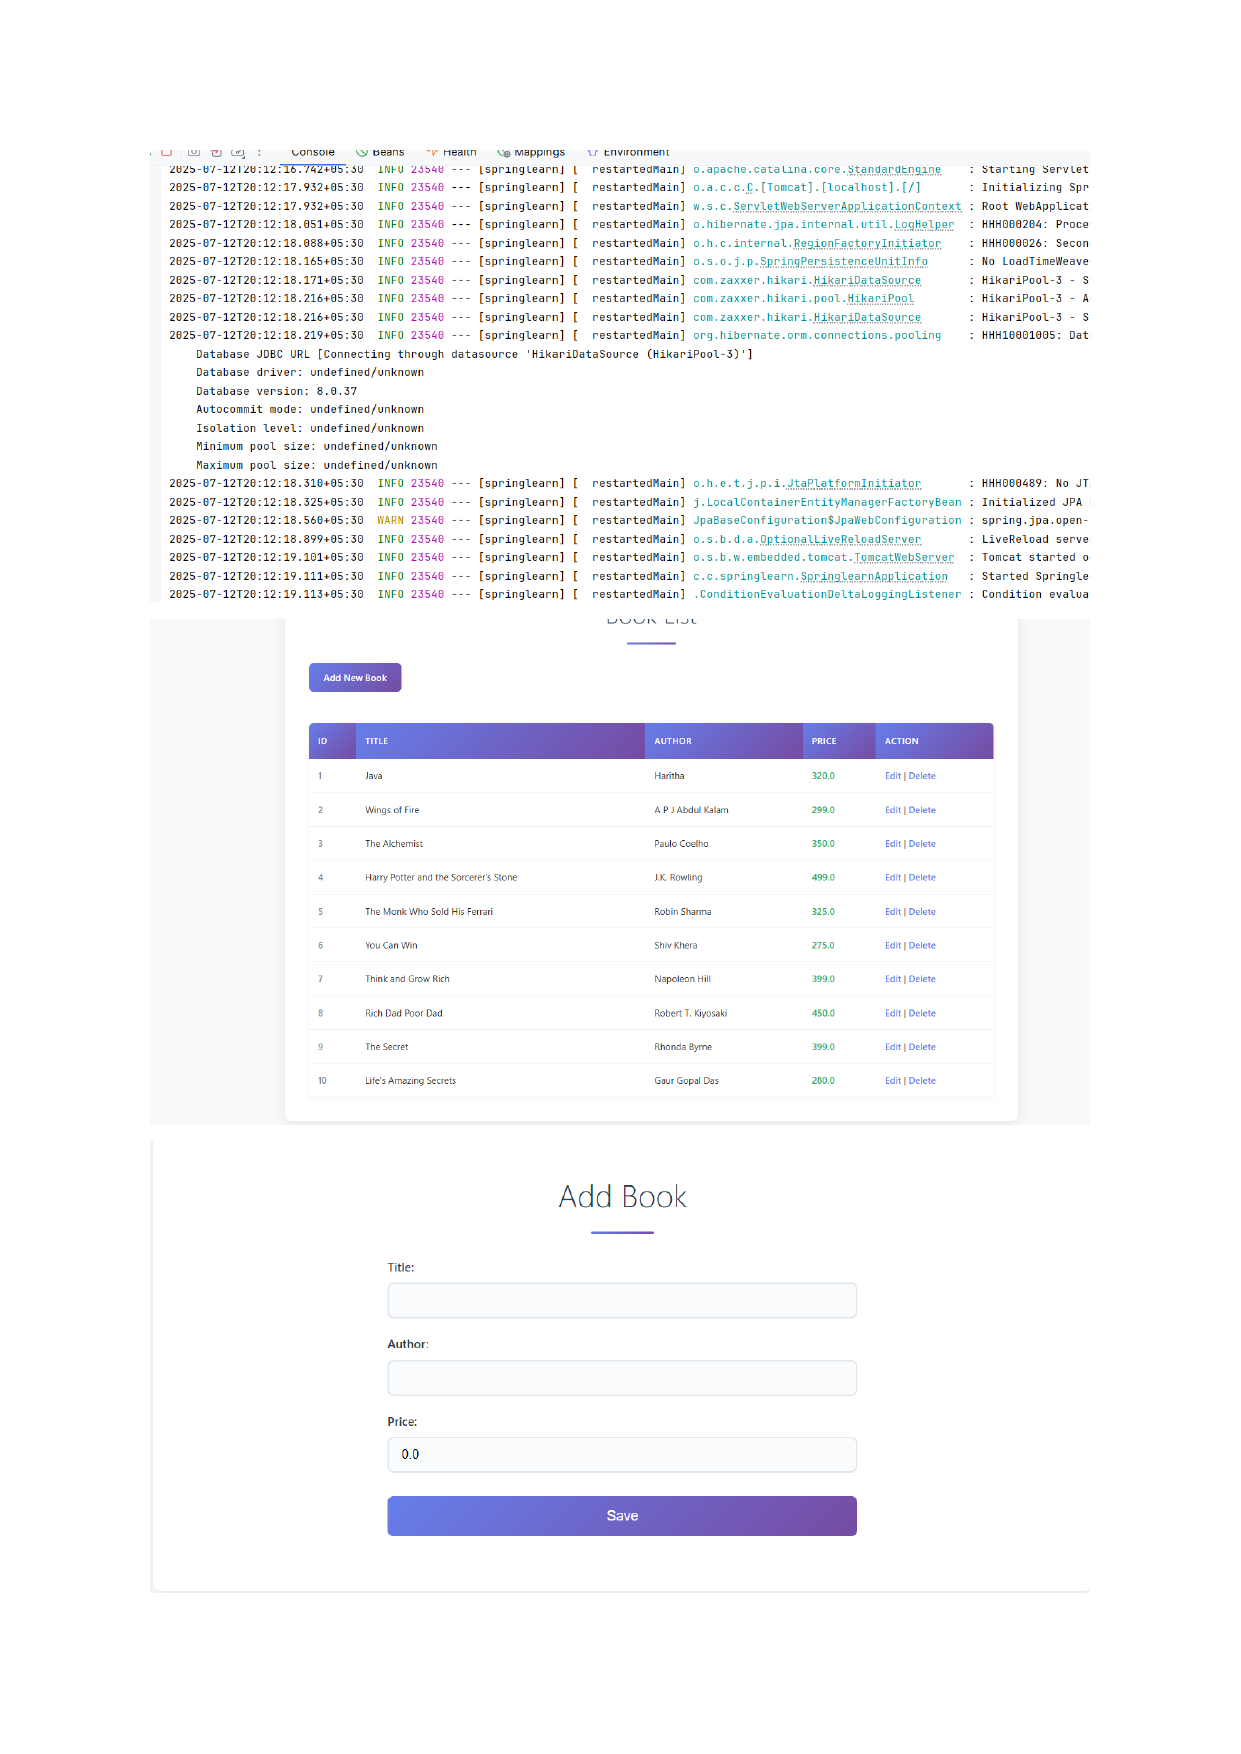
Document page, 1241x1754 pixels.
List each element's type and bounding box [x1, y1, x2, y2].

picture [150, 1141, 1091, 1593]
picture [150, 150, 1091, 603]
picture [150, 619, 1091, 1125]
